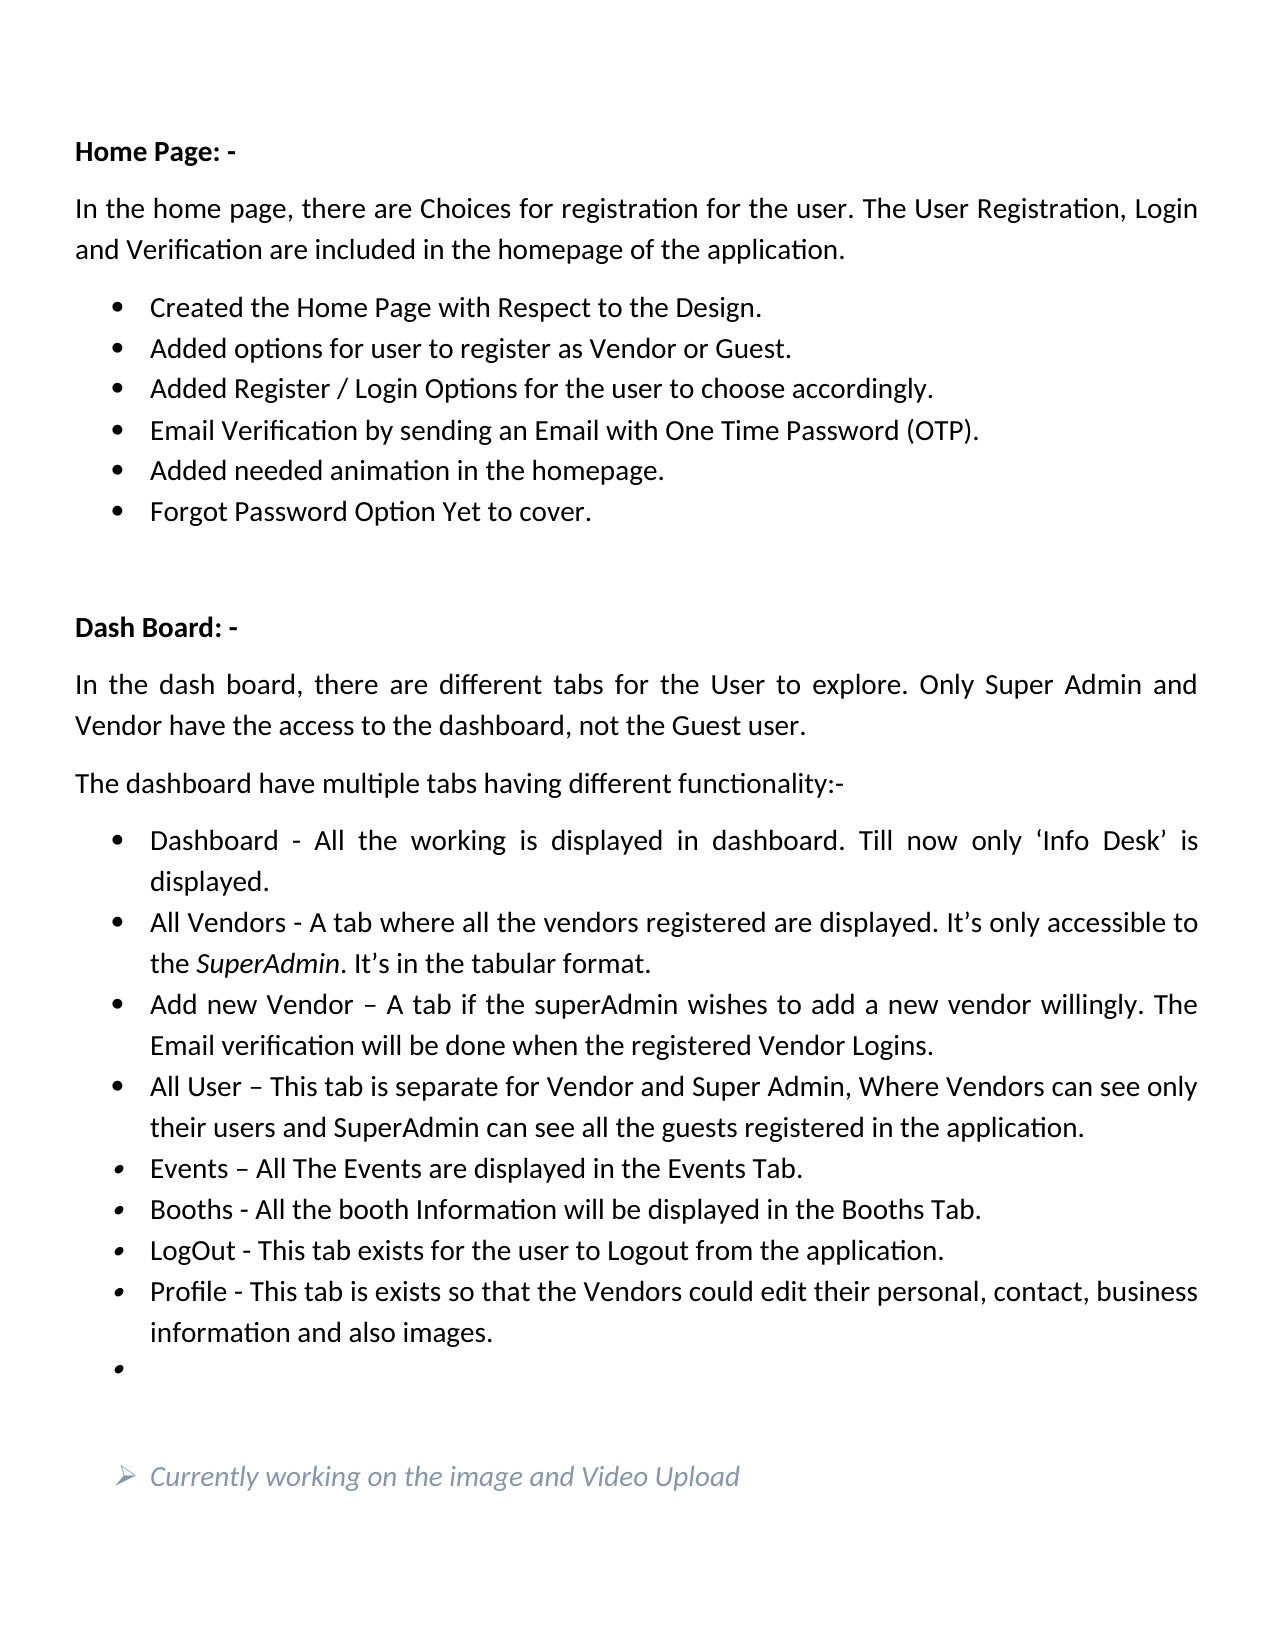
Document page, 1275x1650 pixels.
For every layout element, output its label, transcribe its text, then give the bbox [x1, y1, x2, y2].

text Dash Board: - [75, 609, 1200, 644]
list Forgot Password Option Yet to cover. [112, 493, 1200, 529]
text The dashboard have multiple tabs having different functionality:- [75, 765, 1200, 800]
list Created the Home Page with Respect to the Design. [112, 289, 1200, 324]
list Booths - All the booth Information will be displayed in the Booths Tab. [112, 1191, 1200, 1226]
list Add new Vendor – A tab if the superAdmin wishes to add a new vendor willingly. The Email verification will be done when the registered Vendor Logins. [112, 986, 1200, 1063]
list All User – This tab is separate for Vendor and Super Admin, Where Vendors can see only their users and SuperAdmin can see all the guests registered in the application. [112, 1068, 1200, 1144]
list Profile - This tab is exists so that the Vendors could edit their personal, contact, business information and also images. [112, 1273, 1200, 1349]
list LogOut - This tab exists for the user to Logout from the application. [112, 1232, 1200, 1267]
text Home Page: - [75, 133, 1200, 168]
list Email Verification by sending an Email with One Time Password (OTP). [112, 412, 1200, 447]
list Currently working on the image and Video Upload [112, 1458, 1200, 1493]
text In the dash board, there are different tabs for the User to explore. Only Super Admin and Vendor have the access to the dashboard, not the Guest user. [75, 666, 1200, 743]
list Added Register / Login Options for the user to choose accordingly. [112, 371, 1200, 406]
list Dashboard - All the working is displayed in dashboard. Till now only ‘Info Desk’ is displayed. [112, 822, 1200, 899]
list Events – All The Events are displayed in the Events Tab. [112, 1150, 1200, 1186]
list Added needed animation in the homepage. [112, 452, 1200, 488]
text In the home page, there are Choices for registration for the user. The User Registration, Login and Verification are included in the homepage of the application. [75, 190, 1200, 267]
list All Vendors - A tab where all the vendors registered are displayed. It’s only accessible to the SuperAdmin. It’s in the tabular format. [112, 904, 1200, 981]
list Added options for user to register as Vendor or Guest. [112, 330, 1200, 365]
